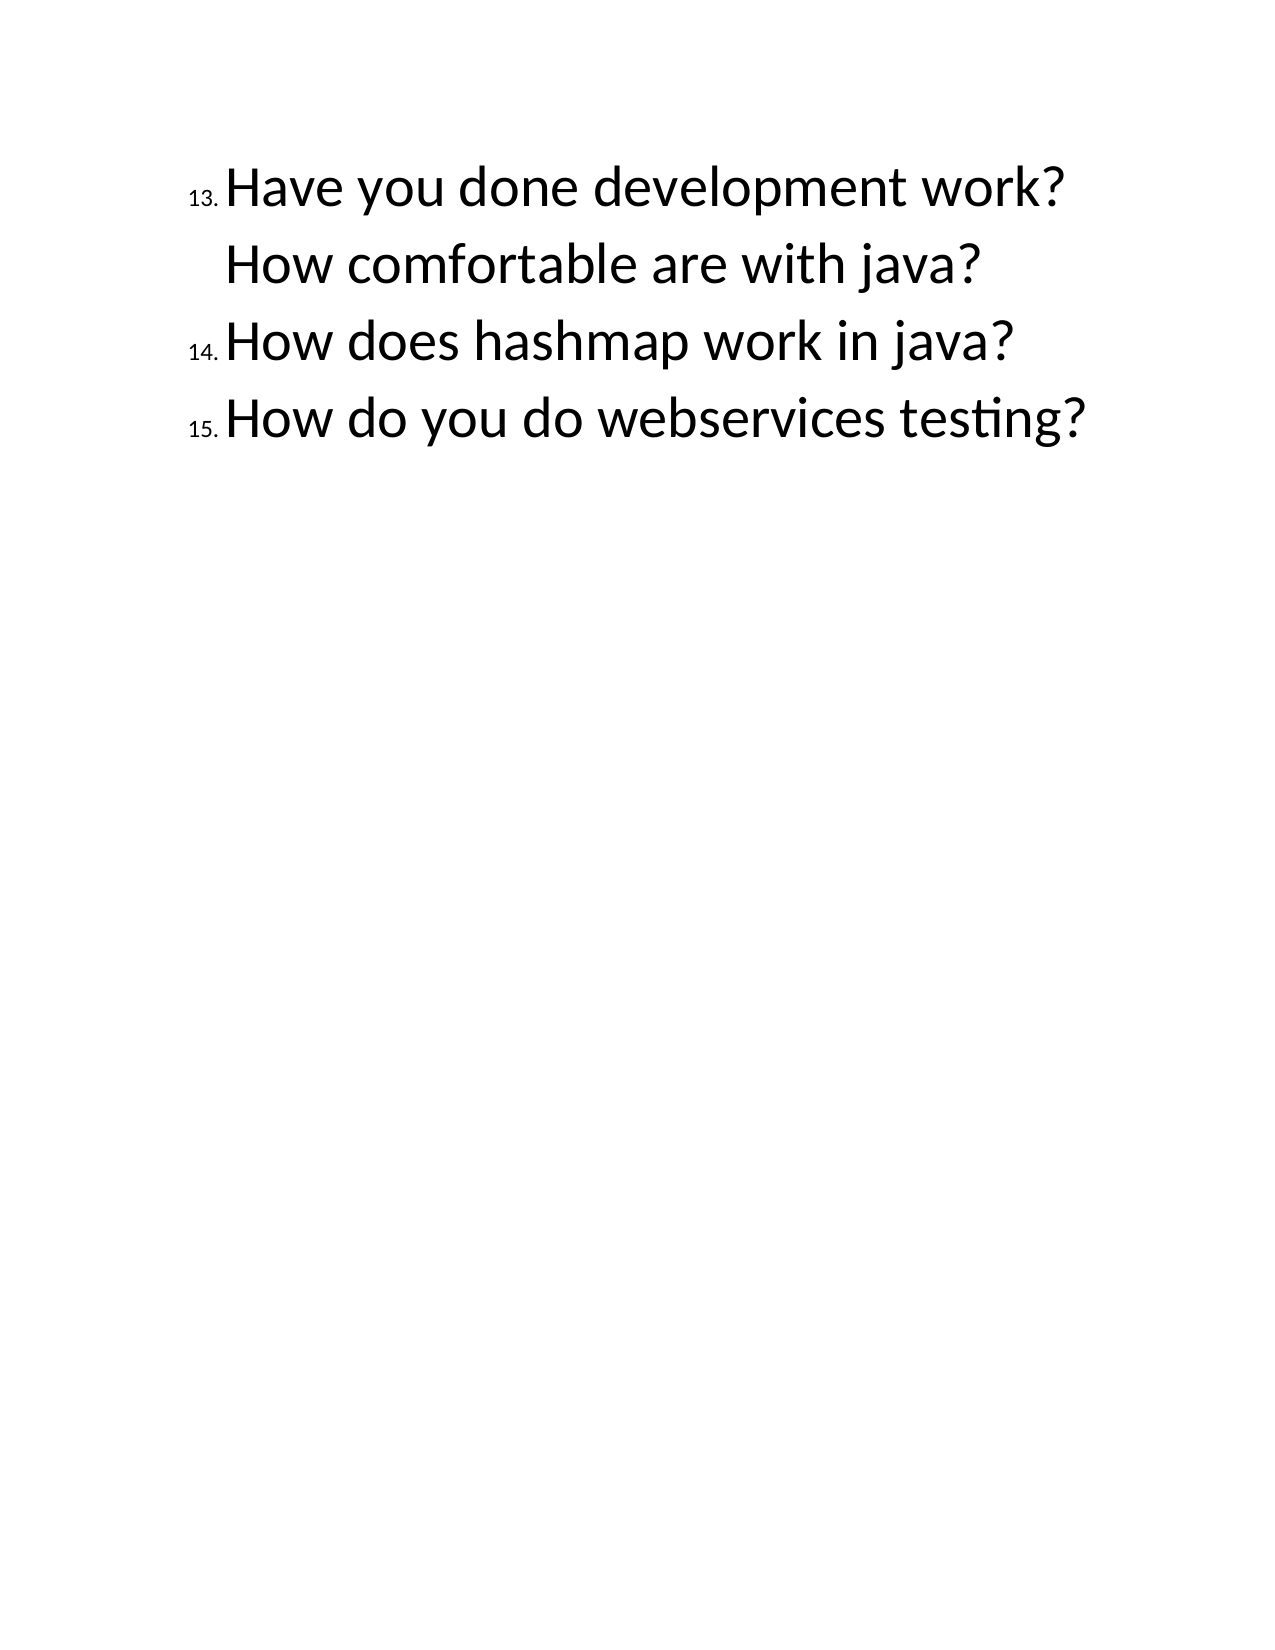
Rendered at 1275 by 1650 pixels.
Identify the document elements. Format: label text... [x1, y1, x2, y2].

list Have you done development work? How comfortable are with java? [187, 150, 1125, 298]
list How do you do webservices testing? [187, 381, 1125, 452]
list How does hashmap work in java? [187, 304, 1125, 375]
